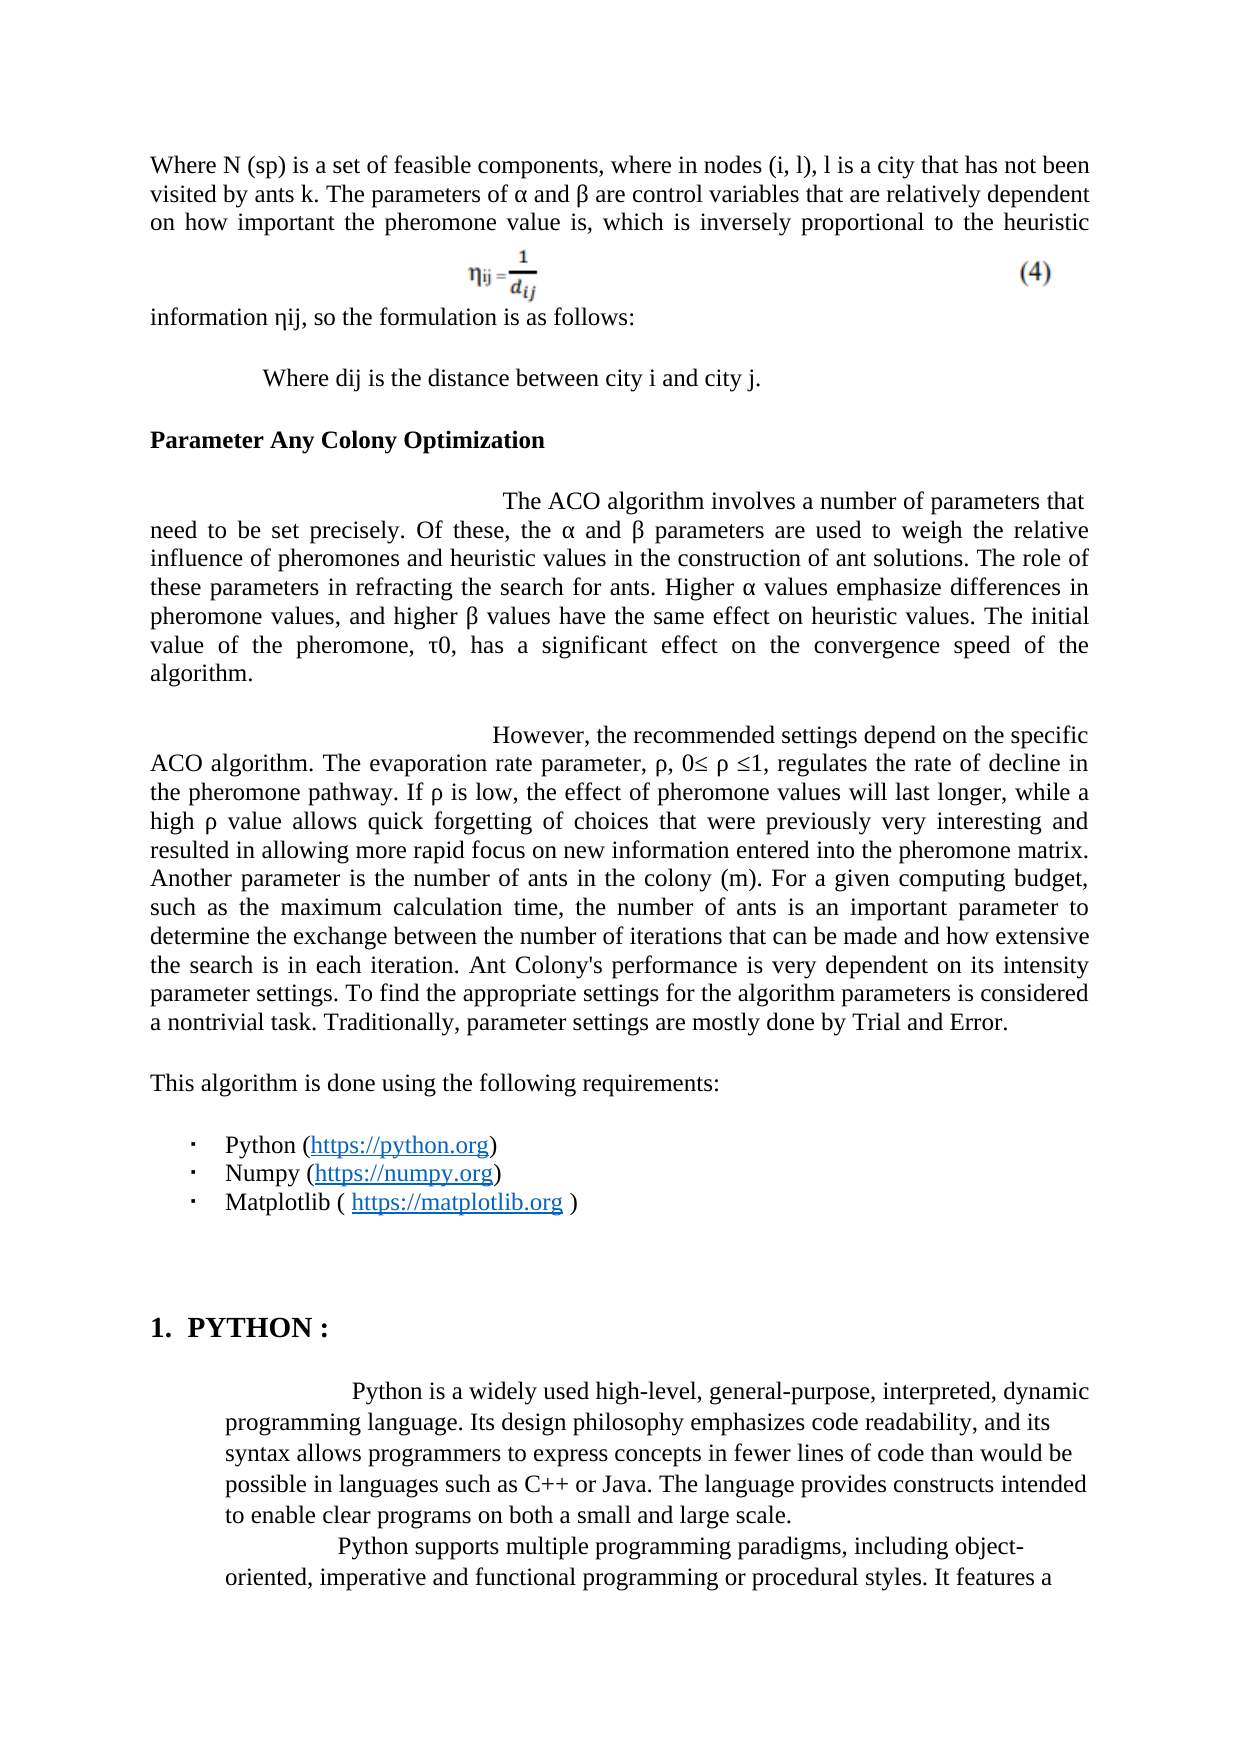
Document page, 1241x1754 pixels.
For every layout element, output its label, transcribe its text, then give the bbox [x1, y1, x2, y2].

text Where dij is the distance between city i and city j. [150, 363, 1090, 392]
text Parameter Any Colony Optimization [150, 425, 1090, 453]
list Matplotlib ( https://matplotlib.org ) [187, 1187, 1090, 1216]
text The ACO algorithm involves a number of parameters that need to be set precisely. Of these, the α and β parameters are used to weigh the relative influence of pheromones and heuristic values in the construction of ant solutions. The role of these parameters in refracting the search for ants. Higher α values emphasize differences in pheromone values, and higher β values have the same effect on heuristic values. The initial value of the pheromone, τ0, has a significant effect on the convergence speed of the algorithm. [150, 486, 1090, 687]
list Numpy (https://numpy.org) [187, 1158, 1090, 1187]
text This algorithm is done using the following requirements: [150, 1068, 1090, 1097]
text However, the recommended settings depend on the specific ACO algorithm. The evaporation rate parameter, ρ, 0≤ ρ ≤1, regulates the rate of decline in the pheromone pathway. If ρ is low, the effect of pheromone values will last longer, while a high ρ value allows quick forgetting of choices that were previously very interesting and resulted in allowing more rapid focus on new information entered into the pheromone matrix. Another parameter is the number of ants in the colony (m). For a given computing budget, such as the maximum calculation time, the number of ants is an important parameter to determine the exchange between the number of iterations that can be made and how extensive the search is in each iteration. Ant Colony's performance is very dependent on its intensity parameter settings. To find the appropriate settings for the algorithm parameters is considered a nontrivial task. Traditionally, parameter settings are mostly done by Trial and Error. [150, 720, 1090, 1036]
picture [445, 247, 1066, 303]
list Python is a widely used high-level, general-purpose, interpreted, dynamic programming language. Its design philosophy emphasizes code readability, and its syntax allows programmers to express concepts in fewer lines of code than would be possible in languages such as C++ or Java. The language provides constructs intended to enable clear programs on both a small and large scale. [225, 1376, 1090, 1529]
list PYTHON : [150, 1310, 1090, 1343]
list Python (https://python.org) [187, 1130, 1090, 1158]
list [225, 1531, 1090, 1591]
text Where N (sp) is a set of feasible components, where in nodes (i, l), l is a city that has not been visited by ants k. The parameters of α and β are control variables that are relatively dependent on how important the pheromone value is, which is inversely proportional to the heuristic information ηij, so the formulation is as follows: [150, 150, 1090, 331]
